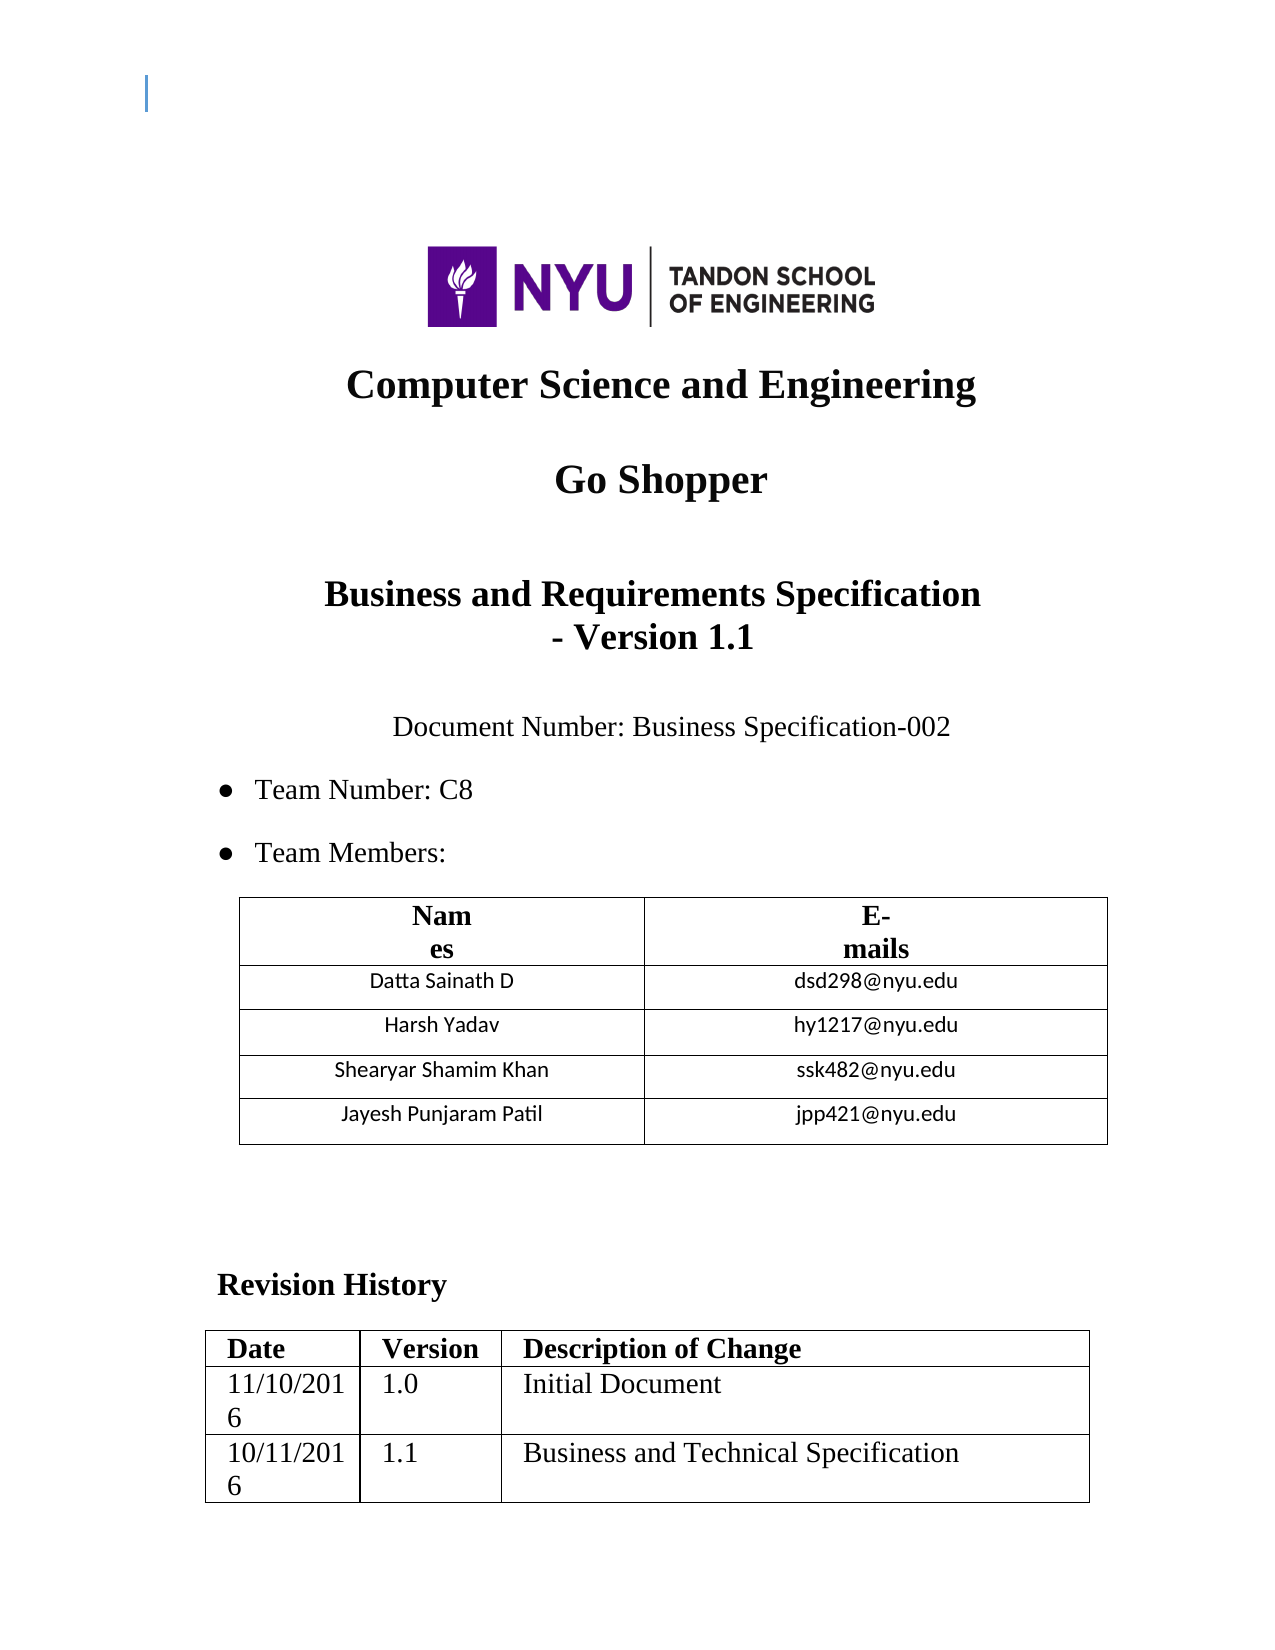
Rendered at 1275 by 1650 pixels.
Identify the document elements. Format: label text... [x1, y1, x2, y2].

table_header Version [361, 1331, 501, 1366]
table_cell Business and Technical Specification [502, 1435, 1089, 1502]
text Revision History [217, 1265, 1147, 1302]
list Team Number: C8 [217, 772, 1147, 806]
table_cell Datta Sainath D [240, 966, 644, 1009]
table_header E-mails [645, 898, 1107, 965]
table_cell Harsh Yadav [240, 1010, 644, 1054]
table_cell dsd298@nyu.edu [645, 966, 1107, 1009]
table_cell jpp421@nyu.edu [645, 1099, 1107, 1144]
table_cell Jayesh Punjaram Patil [240, 1099, 644, 1144]
table_header Description of Change [502, 1331, 1089, 1366]
table_cell 1.1 [361, 1435, 501, 1502]
table_cell ssk482@nyu.edu [645, 1056, 1107, 1098]
table_cell Initial Document [502, 1367, 1089, 1434]
table_cell 10/11/2016 [206, 1435, 359, 1502]
table_cell Shearyar Shamim Khan [240, 1056, 644, 1098]
picture [427, 246, 875, 327]
table_cell hy1217@nyu.edu [645, 1010, 1107, 1054]
table_cell 1.0 [361, 1367, 501, 1434]
subtitle Business and Requirements Specification - Version 1.1 [321, 571, 984, 657]
text Computer Science and Engineering Go Shopper [337, 360, 984, 503]
table_cell 11/10/2016 [206, 1367, 359, 1434]
table_header Names [240, 898, 644, 965]
subtitle Document Number: Business Specification-002 [392, 709, 1147, 743]
table_header Date [206, 1331, 359, 1366]
list Team Members: [217, 835, 1147, 868]
